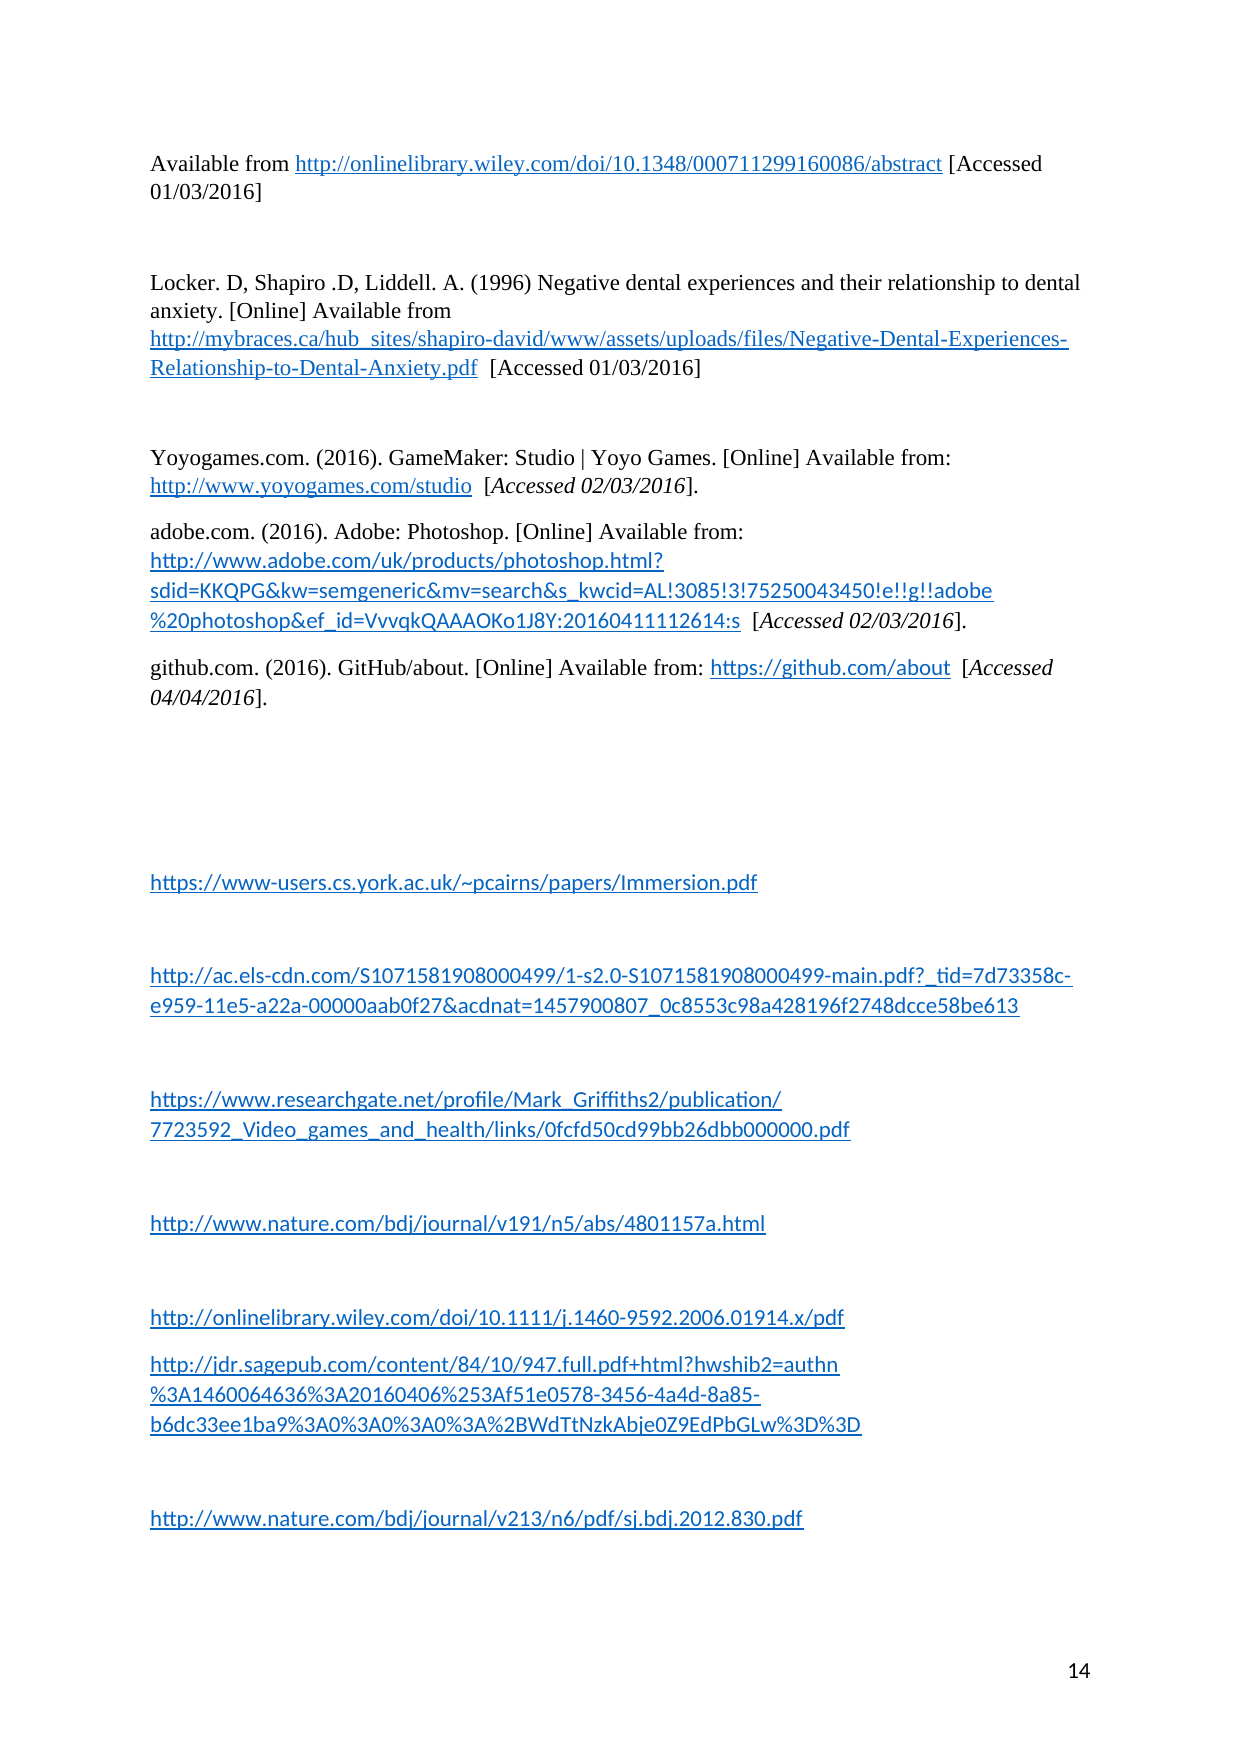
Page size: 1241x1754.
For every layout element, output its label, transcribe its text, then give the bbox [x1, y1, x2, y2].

text http://ac.els-cdn.com/S1071581908000499/1-s2.0-S1071581908000499-main.pdf?_tid=7d73358c-e959-11e5-a22a-00000aab0f27&acdnat=1457900807_0c8553c98a428196f2748dcce58be613 [150, 961, 1090, 1019]
text http://jdr.sagepub.com/content/84/10/947.full.pdf+html?hwshib2=authn%3A1460064636%3A20160406%253Af51e0578-3456-4a4d-8a85-b6dc33ee1ba9%3A0%3A0%3A0%3A%2BWdTtNzkAbje0Z9EdPbGLw%3D%3D [150, 1350, 1090, 1438]
text github.com. (2016). GitHub/about. [Online] Available from: https://github.com/about [Accessed 04/04/2016]. [150, 653, 1090, 710]
text http://onlinelibrary.wiley.com/doi/10.1111/j.1460-9592.2006.01914.x/pdf [150, 1303, 1090, 1331]
text Yoyogames.com. (2016). GameMaker: Studio | Yoyo Games. [Online] Available from: http://www.yoyogames.com/studio [Accessed 02/03/2016]. [150, 444, 1090, 499]
text http://www.nature.com/bdj/journal/v191/n5/abs/4801157a.html [150, 1209, 1090, 1237]
text https://www.researchgate.net/profile/Mark_Griffiths2/publication/7723592_Video_games_and_health/links/0fcfd50cd99bb26dbb000000.pdf [150, 1085, 1090, 1143]
text Locker. D, Shapiro .D, Liddell. A. (1996) Negative dental experiences and their relationship to dental anxiety. [Online] Available from http://mybraces.ca/hub_sites/shapiro-david/www/assets/uploads/files/Negative-Dental-Experiences-Relationship-to-Dental-Anxiety.pdf [Accessed 01/03/2016] [150, 269, 1090, 380]
text https://www-users.cs.york.ac.uk/~pcairns/papers/Immersion.pdf [150, 868, 1090, 896]
text http://www.nature.com/bdj/journal/v213/n6/pdf/sj.bdj.2012.830.pdf [150, 1504, 1090, 1532]
text adobe.com. (2016). Adobe: Photoshop. [Online] Available from: http://www.adobe.com/uk/products/photoshop.html?sdid=KKQPG&kw=semgeneric&mv=search&s_kwcid=AL!3085!3!75250043450!e!!g!!adobe%20photoshop&ef_id=VvvqkQAAAOKo1J8Y:20160411112614:s [Accessed 02/03/2016]. [150, 518, 1090, 635]
